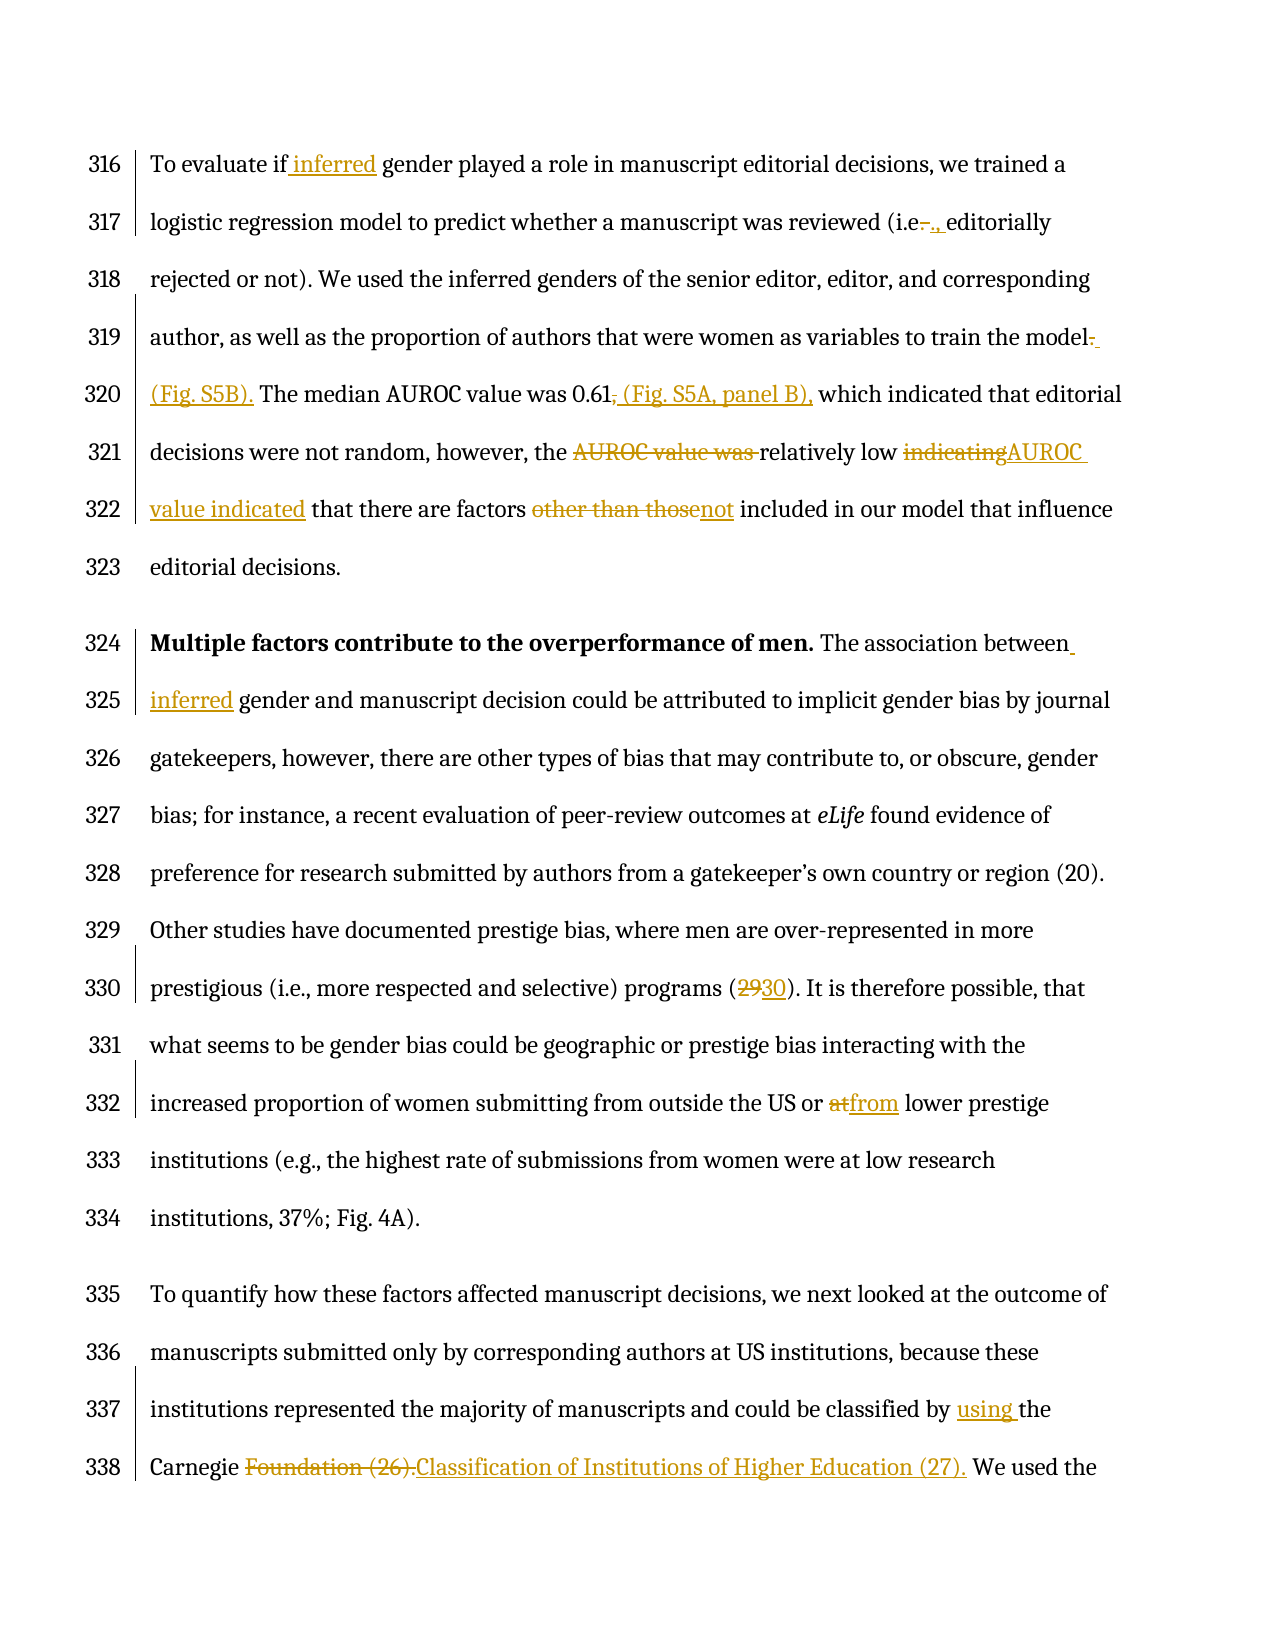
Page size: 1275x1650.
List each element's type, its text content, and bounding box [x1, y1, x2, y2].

text Multiple factors contribute to the overperformance of men. The association between gender and manuscript decision could be attributed to implicit gender bias by journal gatekeepers, however, there are other types of bias that may contribute to, or obscure, gender bias; for instance, a recent evaluation of peer-review outcomes at eLife found evidence of preference for research submitted by authors from a gatekeeper’s own country or region (20). Other studies have documented prestige bias, where men are over-represented in more prestigious (i.e., more respected and selective) programs (). It is therefore possible, that what seems to be gender bias could be geographic or prestige bias interacting with the increased proportion of women submitting from outside the US or lower prestige institutions (e.g., the highest rate of submissions from women were at low research institutions, 37%; Fig. 4A). [150, 629, 1125, 1232]
text To evaluate if gender played a role in manuscript editorial decisions, we trained a logistic regression model to predict whether a manuscript was reviewed (i.eeditorially rejected or not). We used the inferred genders of the senior editor, editor, and corresponding author, as well as the proportion of authors that were women as variables to train the model The median AUROC value was 0.61 which indicated that editorial decisions were not random, however, the relatively low that there are factors included in our model that influence editorial decisions. [150, 150, 1125, 581]
